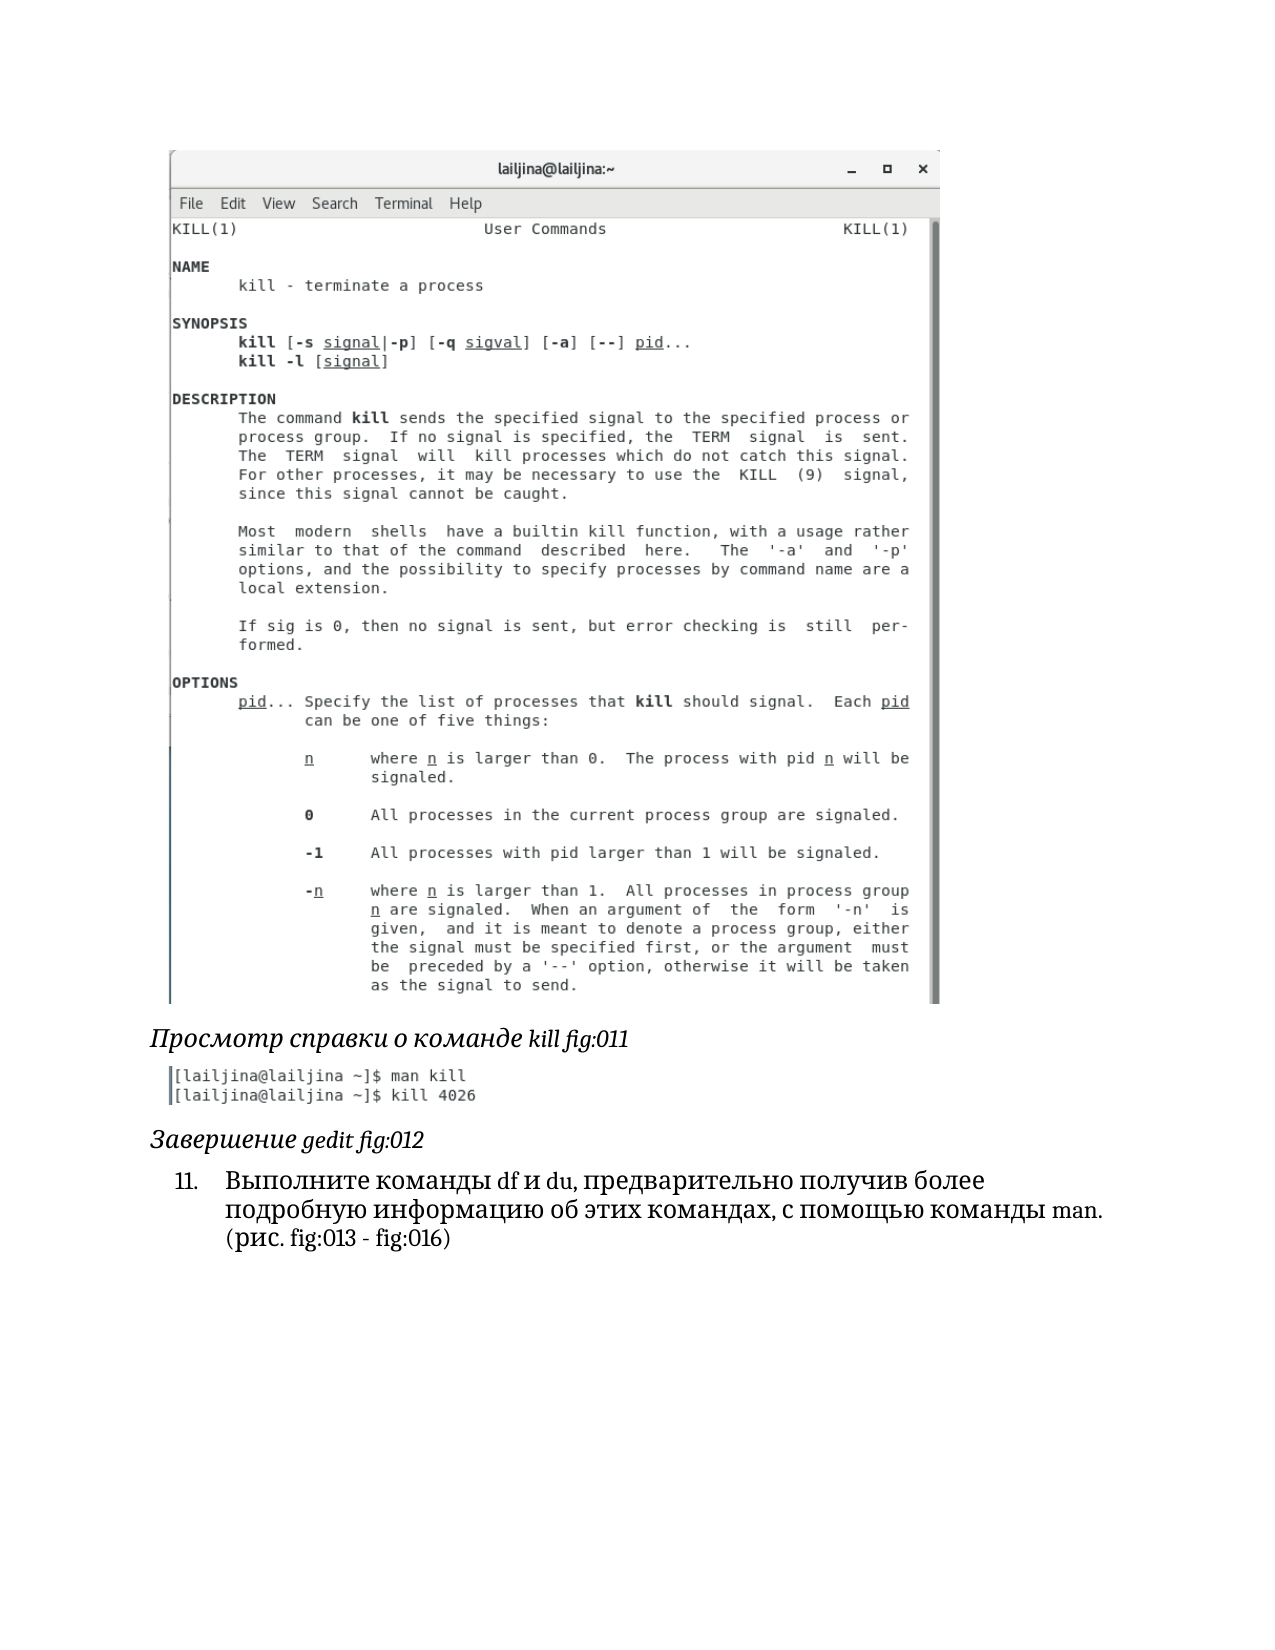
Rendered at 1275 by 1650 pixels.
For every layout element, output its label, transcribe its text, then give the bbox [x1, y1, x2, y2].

list Выполните команды df и du, предварительно получив более подробную информацию об этих командах, с помощью команды man. (рис. fig:013 - fig:016) [175, 1167, 1125, 1253]
picture [168, 150, 940, 1004]
text Завершение gedit fig:012 [150, 1126, 1125, 1154]
text Просмотр справки о команде kill fig:011 [150, 1025, 1125, 1053]
picture [168, 1066, 818, 1105]
